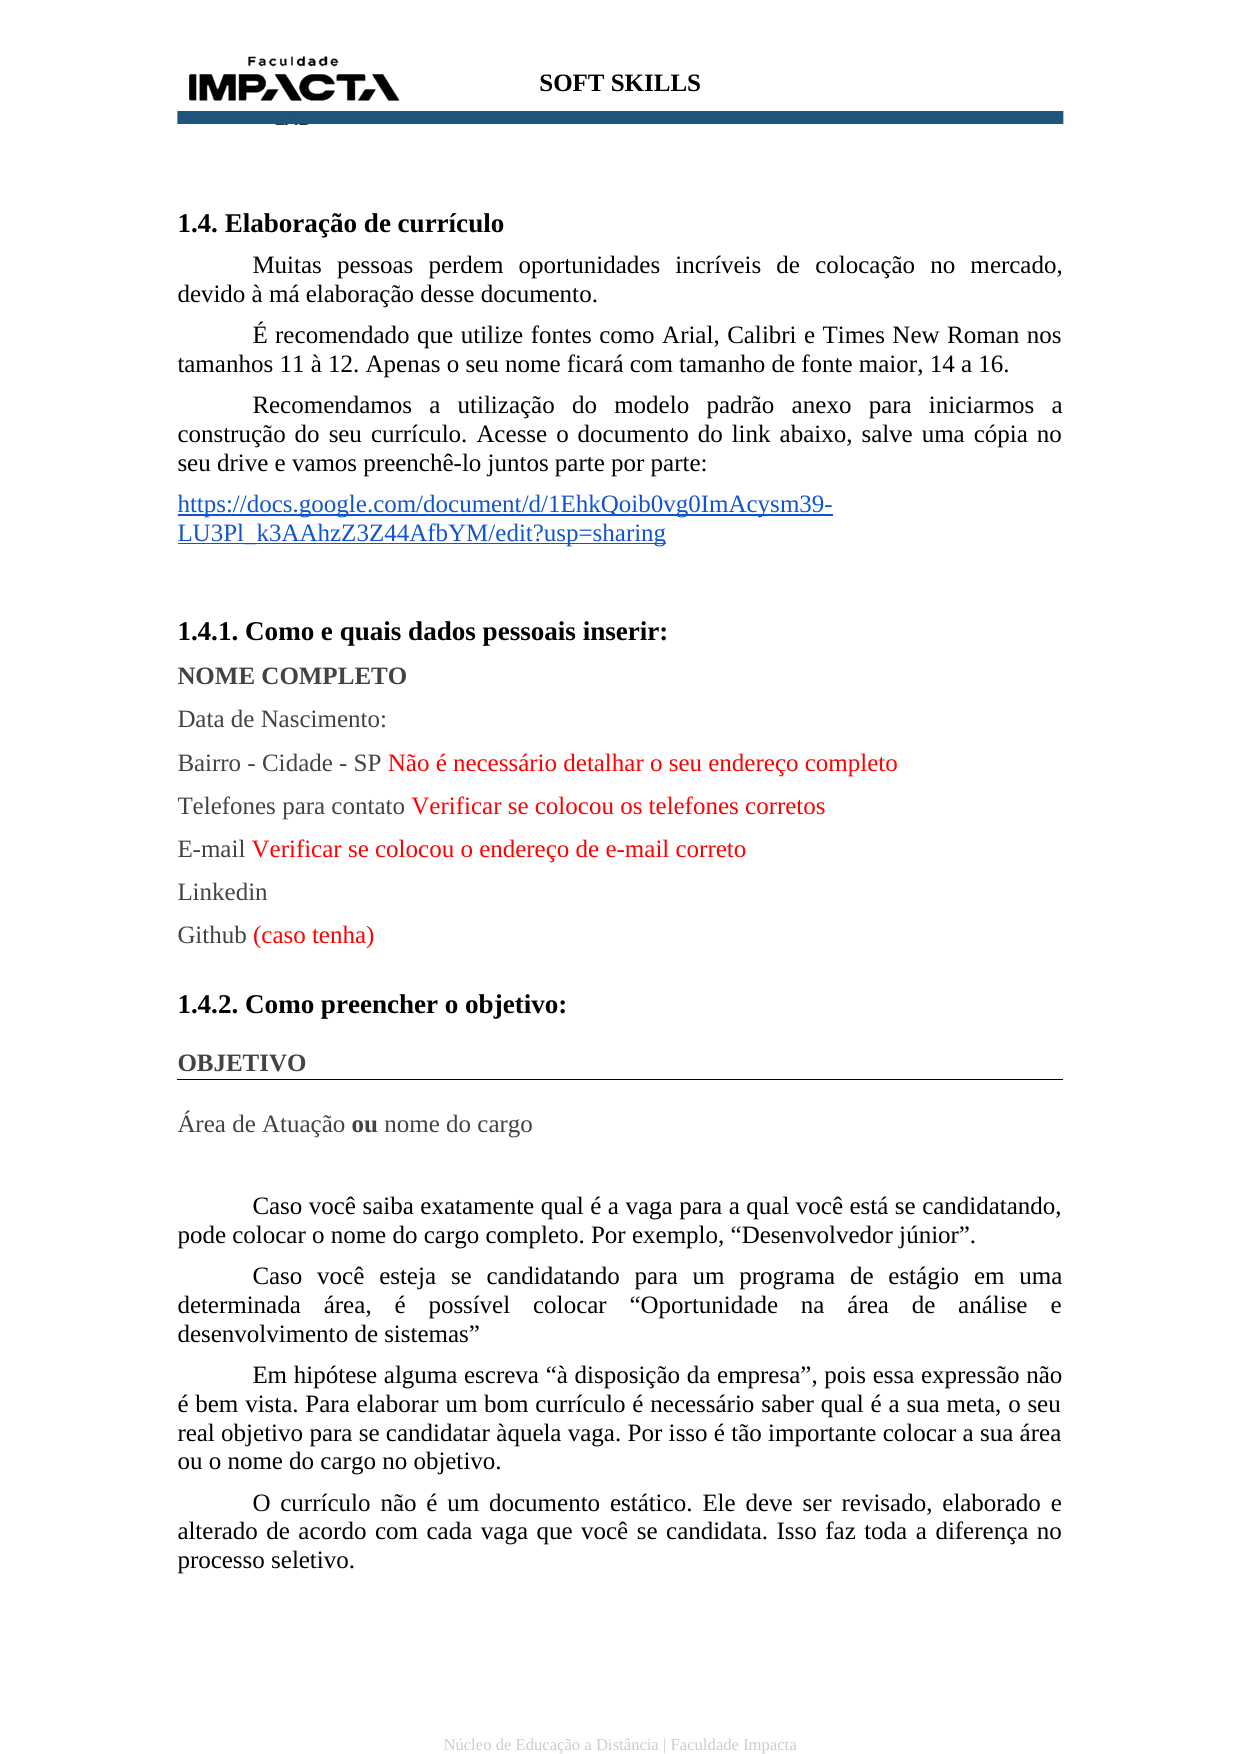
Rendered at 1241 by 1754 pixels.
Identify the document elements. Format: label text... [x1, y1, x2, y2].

text Github (caso tenha) [177, 920, 1063, 949]
text Caso você saiba exatamente qual é a vaga para a qual você está se candidatando, pode colocar o nome do cargo completo. Por exemplo, “Desenvolvedor júnior”. [177, 1191, 1063, 1249]
text https://docs.google.com/document/d/1EhkQoib0vg0ImAcysm39-LU3Pl_k3AAhzZ3Z44AfbYM/edit?usp=sharing [177, 489, 1063, 547]
text Recomendamos a utilização do modelo padrão anexo para iniciarmos a construção do seu currículo. Acesse o documento do link abaixo, salve uma cópia no seu drive e vamos preenchê-lo juntos parte por parte: [177, 390, 1063, 477]
text Caso você esteja se candidatando para um programa de estágio em uma determinada área, é possível colocar “Oportunidade na área de análise e desenvolvimento de sistemas” [177, 1261, 1063, 1348]
text Data de Nascimento: [177, 704, 1063, 733]
text O currículo não é um documento estático. Ele deve ser revisado, elaborado e alterado de acordo com cada vaga que você se candidata. Isso faz toda a diferença no processo seletivo. [177, 1488, 1063, 1574]
text Bairro - Cidade - SP Não é necessário detalhar o seu endereço completo [177, 748, 1063, 776]
subtitle 1.4.2. Como preencher o objetivo: [177, 988, 1063, 1019]
text NOME COMPLETO [177, 661, 1063, 690]
picture [177, 48, 1064, 134]
text 1.4.1. Como e quais dados pessoais inserir: [177, 615, 1063, 646]
text E-mail Verificar se colocou o endereço de e-mail correto [177, 834, 1063, 863]
text Muitas pessoas perdem oportunidades incríveis de colocação no mercado, devido à má elaboração desse documento. [177, 250, 1063, 308]
text OBJETIVO [177, 1048, 1063, 1079]
text É recomendado que utilize fontes como Arial, Calibri e Times New Roman nos tamanhos 11 à 12. Apenas o seu nome ficará com tamanho de fonte maior, 14 a 16. [177, 320, 1063, 378]
text 1.4. Elaboração de currículo [177, 207, 1063, 238]
text Telefones para contato Verificar se colocou os telefones corretos [177, 791, 1063, 819]
text Em hipótese alguma escreva “à disposição da empresa”, pois essa expressão não é bem vista. Para elaborar um bom currículo é necessário saber qual é a sua meta, o seu real objetivo para se candidatar àquela vaga. Por isso é tão importante colocar a sua área ou o nome do cargo no objetivo. [177, 1360, 1063, 1475]
text Área de Atuação ou nome do cargo [177, 1109, 1063, 1138]
text Linkedin [177, 877, 1063, 906]
